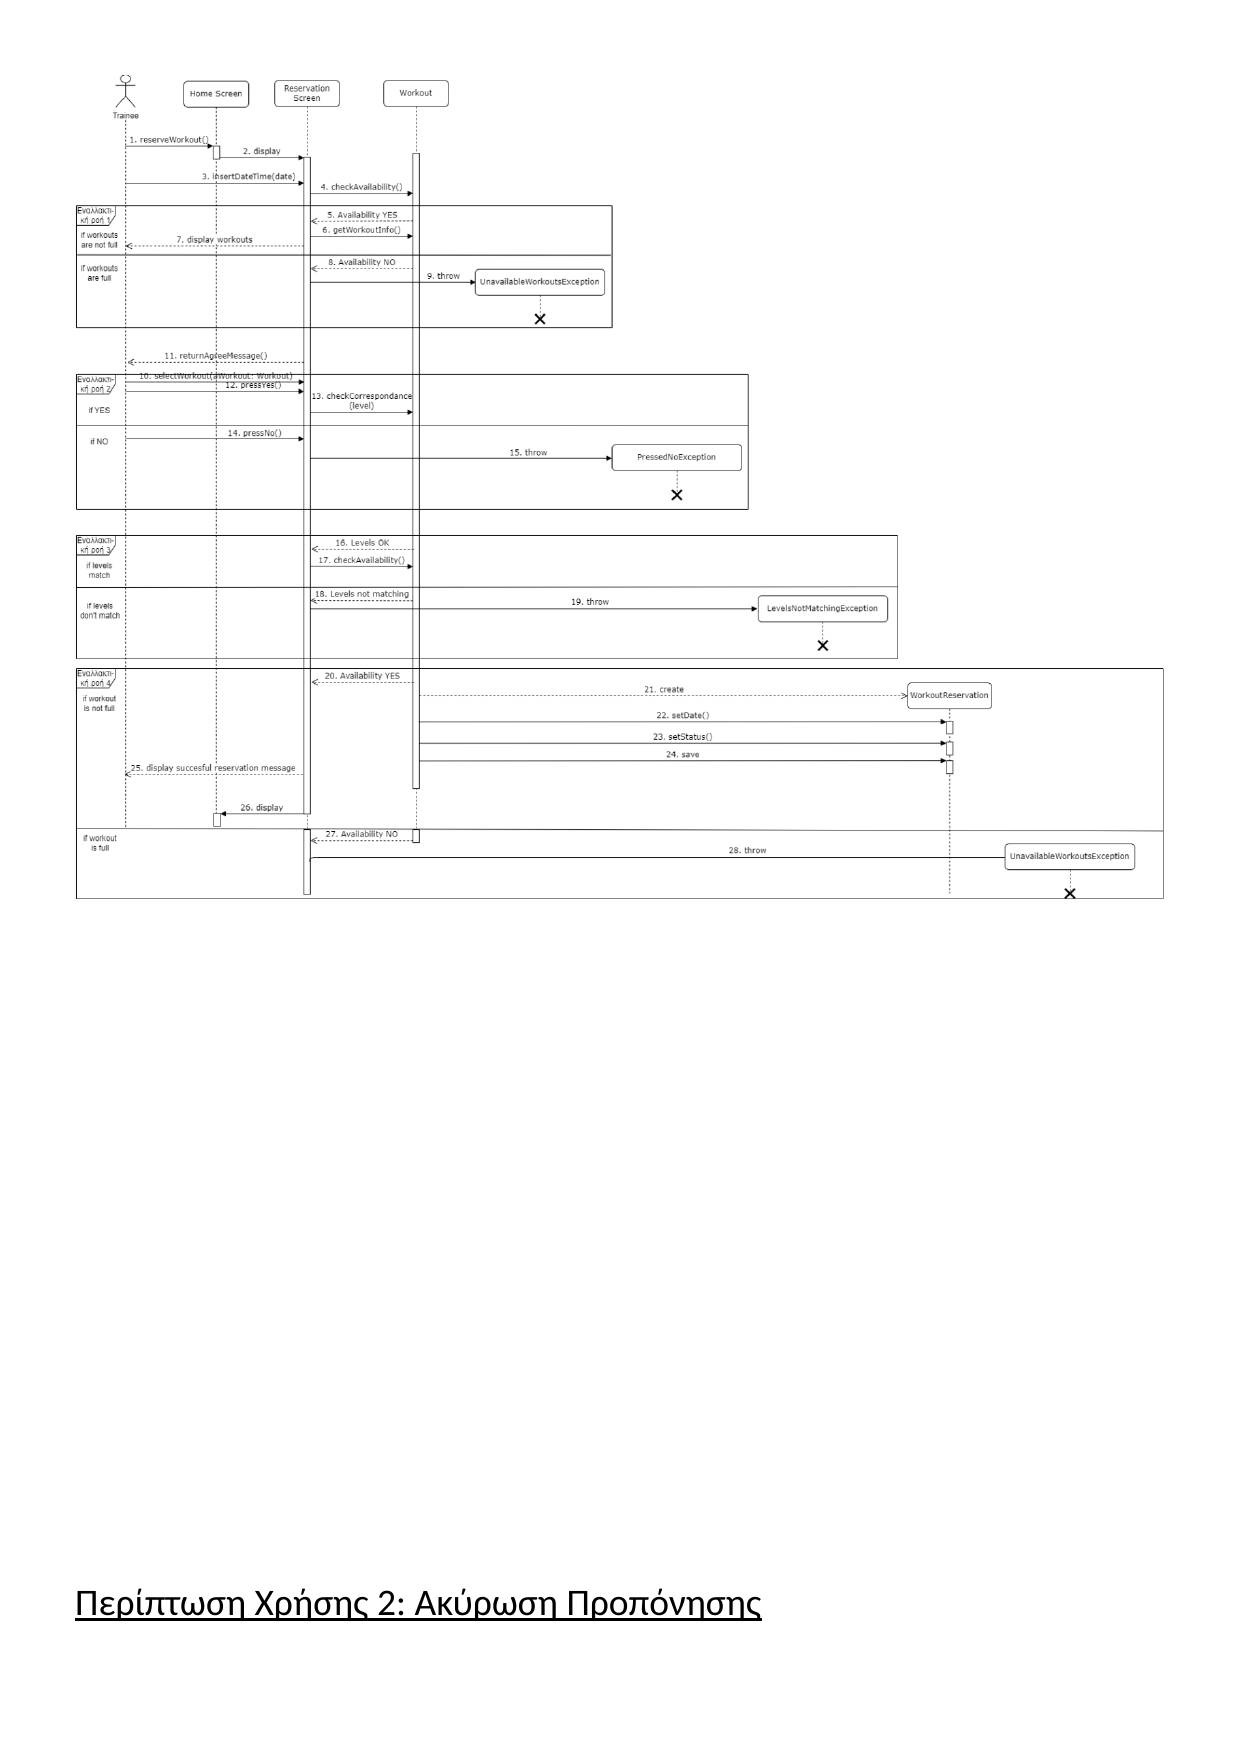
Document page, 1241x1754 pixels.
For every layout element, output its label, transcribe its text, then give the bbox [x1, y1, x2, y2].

picture [75, 75, 1164, 899]
text Περίπτωση Χρήσης 2: Ακύρωση Προπόνησης [75, 1579, 1165, 1625]
